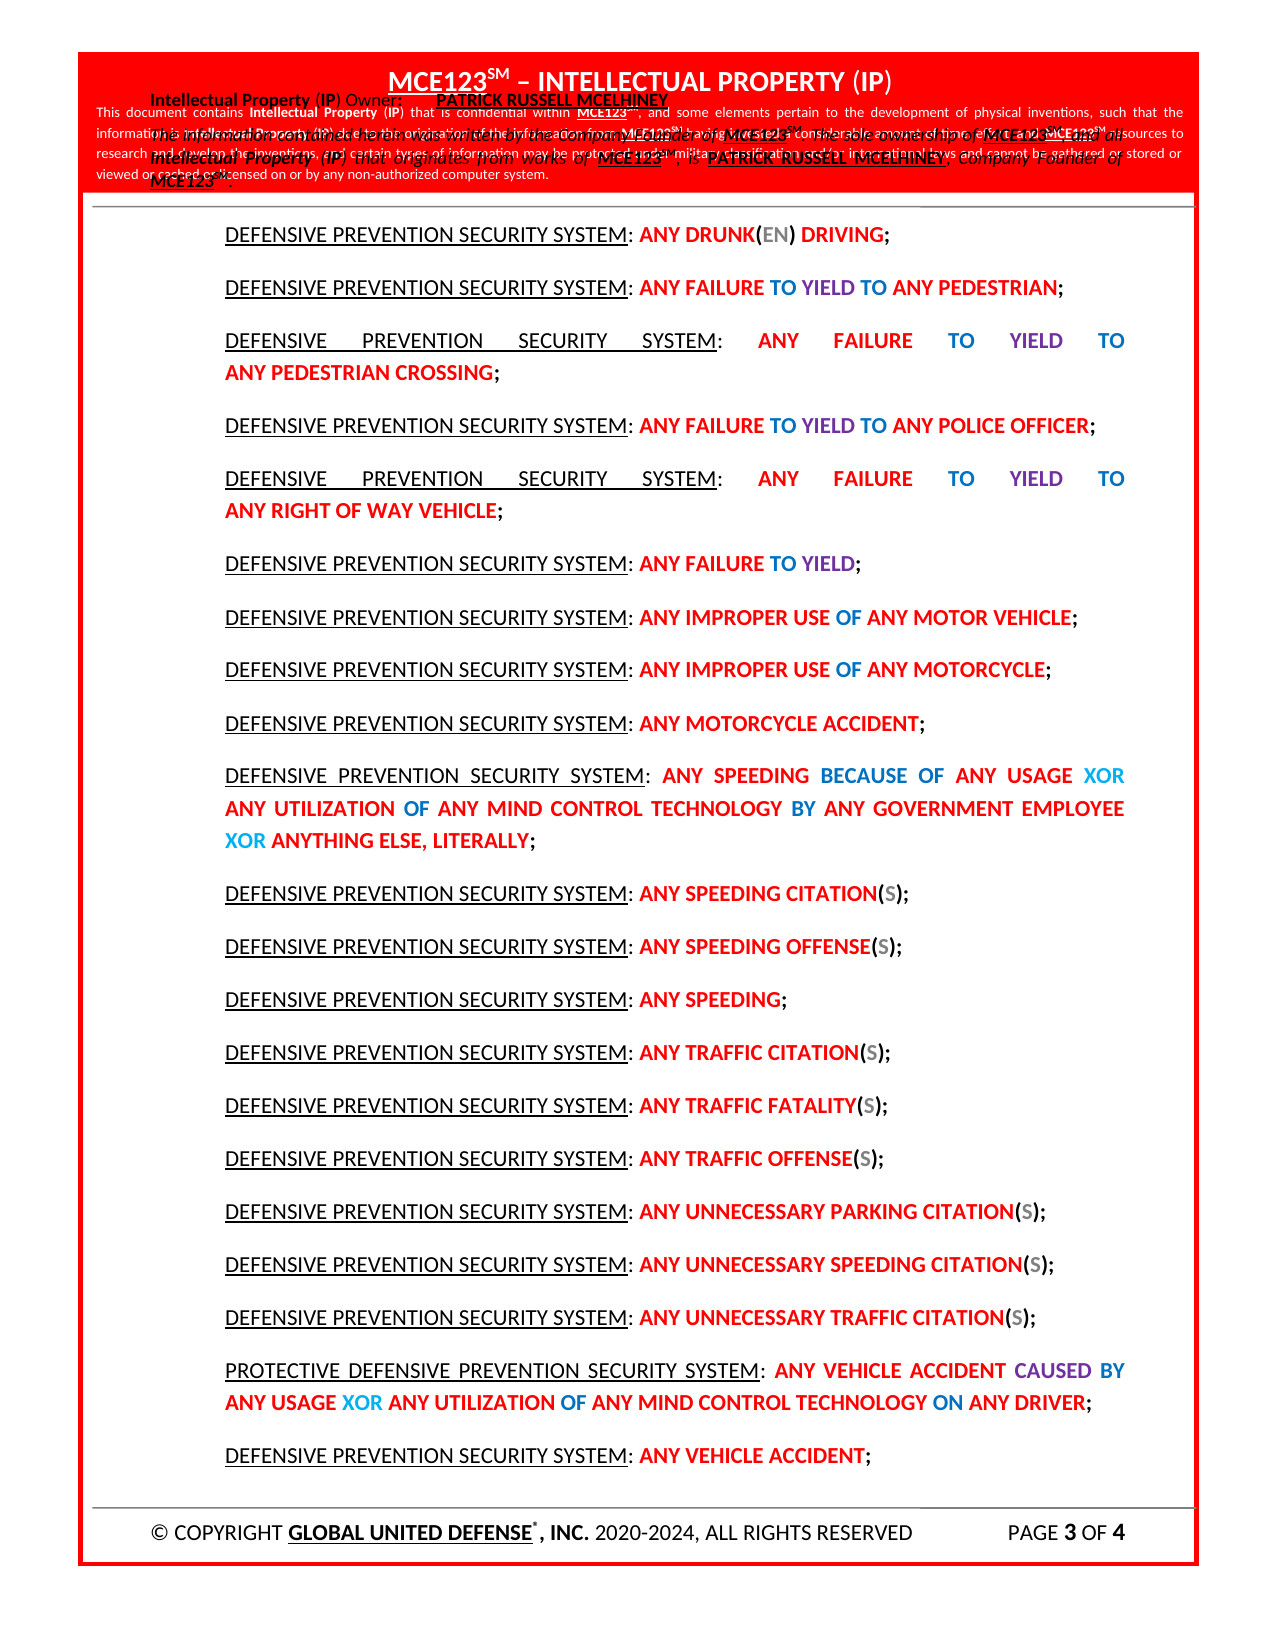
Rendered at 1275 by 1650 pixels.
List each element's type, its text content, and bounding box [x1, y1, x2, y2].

text DEFENSIVE PREVENTION SECURITY SYSTEM: ANY TRAFFIC CITATION(S); [225, 1038, 1125, 1066]
text PROTECTIVE DEFENSIVE PREVENTION SECURITY SYSTEM: ANY VEHICLE ACCIDENT CAUSED BY ANY USAGE XOR ANY UTILIZATION OF ANY MIND CONTROL TECHNOLOGY ON ANY DRIVER; [225, 1356, 1125, 1416]
text DEFENSIVE PREVENTION SECURITY SYSTEM: ANY IMPROPER USE OF ANY MOTOR VEHICLE; [225, 603, 1125, 631]
text DEFENSIVE PREVENTION SECURITY SYSTEM: ANY VEHICLE ACCIDENT; [225, 1441, 1125, 1469]
text DEFENSIVE PREVENTION SECURITY SYSTEM: ANY TRAFFIC FATALITY(S); [225, 1091, 1125, 1119]
text DEFENSIVE PREVENTION SECURITY SYSTEM: ANY SPEEDING; [225, 985, 1125, 1013]
text DEFENSIVE PREVENTION SECURITY SYSTEM: ANY FAILURE TO YIELD TO ANY PEDESTRIAN CROSSING; [225, 326, 1125, 386]
text DEFENSIVE PREVENTION SECURITY SYSTEM: ANY IMPROPER USE OF ANY MOTORCYCLE; [225, 656, 1125, 684]
text DEFENSIVE PREVENTION SECURITY SYSTEM: ANY FAILURE TO YIELD; [225, 549, 1125, 578]
text DEFENSIVE PREVENTION SECURITY SYSTEM: ANY FAILURE TO YIELD TO ANY PEDESTRIAN; [225, 273, 1125, 301]
text DEFENSIVE PREVENTION SECURITY SYSTEM: ANY UNNECESSARY PARKING CITATION(S); [225, 1197, 1125, 1225]
text DEFENSIVE PREVENTION SECURITY SYSTEM: ANY SPEEDING OFFENSE(S); [225, 932, 1125, 960]
text DEFENSIVE PREVENTION SECURITY SYSTEM: ANY MOTORCYCLE ACCIDENT; [225, 709, 1125, 737]
text DEFENSIVE PREVENTION SECURITY SYSTEM: ANY FAILURE TO YIELD TO ANY POLICE OFFICER; [225, 411, 1125, 439]
text DEFENSIVE PREVENTION SECURITY SYSTEM: ANY UNNECESSARY SPEEDING CITATION(S); [225, 1250, 1125, 1278]
text DEFENSIVE PREVENTION SECURITY SYSTEM: ANY FAILURE TO YIELD TO ANY RIGHT OF WAY VEHICLE; [225, 464, 1125, 524]
text DEFENSIVE PREVENTION SECURITY SYSTEM: ANY DRUNK(EN) DRIVING; [225, 220, 1125, 248]
text DEFENSIVE PREVENTION SECURITY SYSTEM: ANY UNNECESSARY TRAFFIC CITATION(S); [225, 1303, 1125, 1331]
text DEFENSIVE PREVENTION SECURITY SYSTEM: ANY SPEEDING CITATION(S); [225, 879, 1125, 907]
text DEFENSIVE PREVENTION SECURITY SYSTEM: ANY SPEEDING BECAUSE OF ANY USAGE XOR ANY UTILIZATION OF ANY MIND CONTROL TECHNOLOGY BY ANY GOVERNMENT EMPLOYEE XOR ANYTHING ELSE, LITERALLY; [225, 762, 1125, 854]
text DEFENSIVE PREVENTION SECURITY SYSTEM: ANY TRAFFIC OFFENSE(S); [225, 1144, 1125, 1172]
